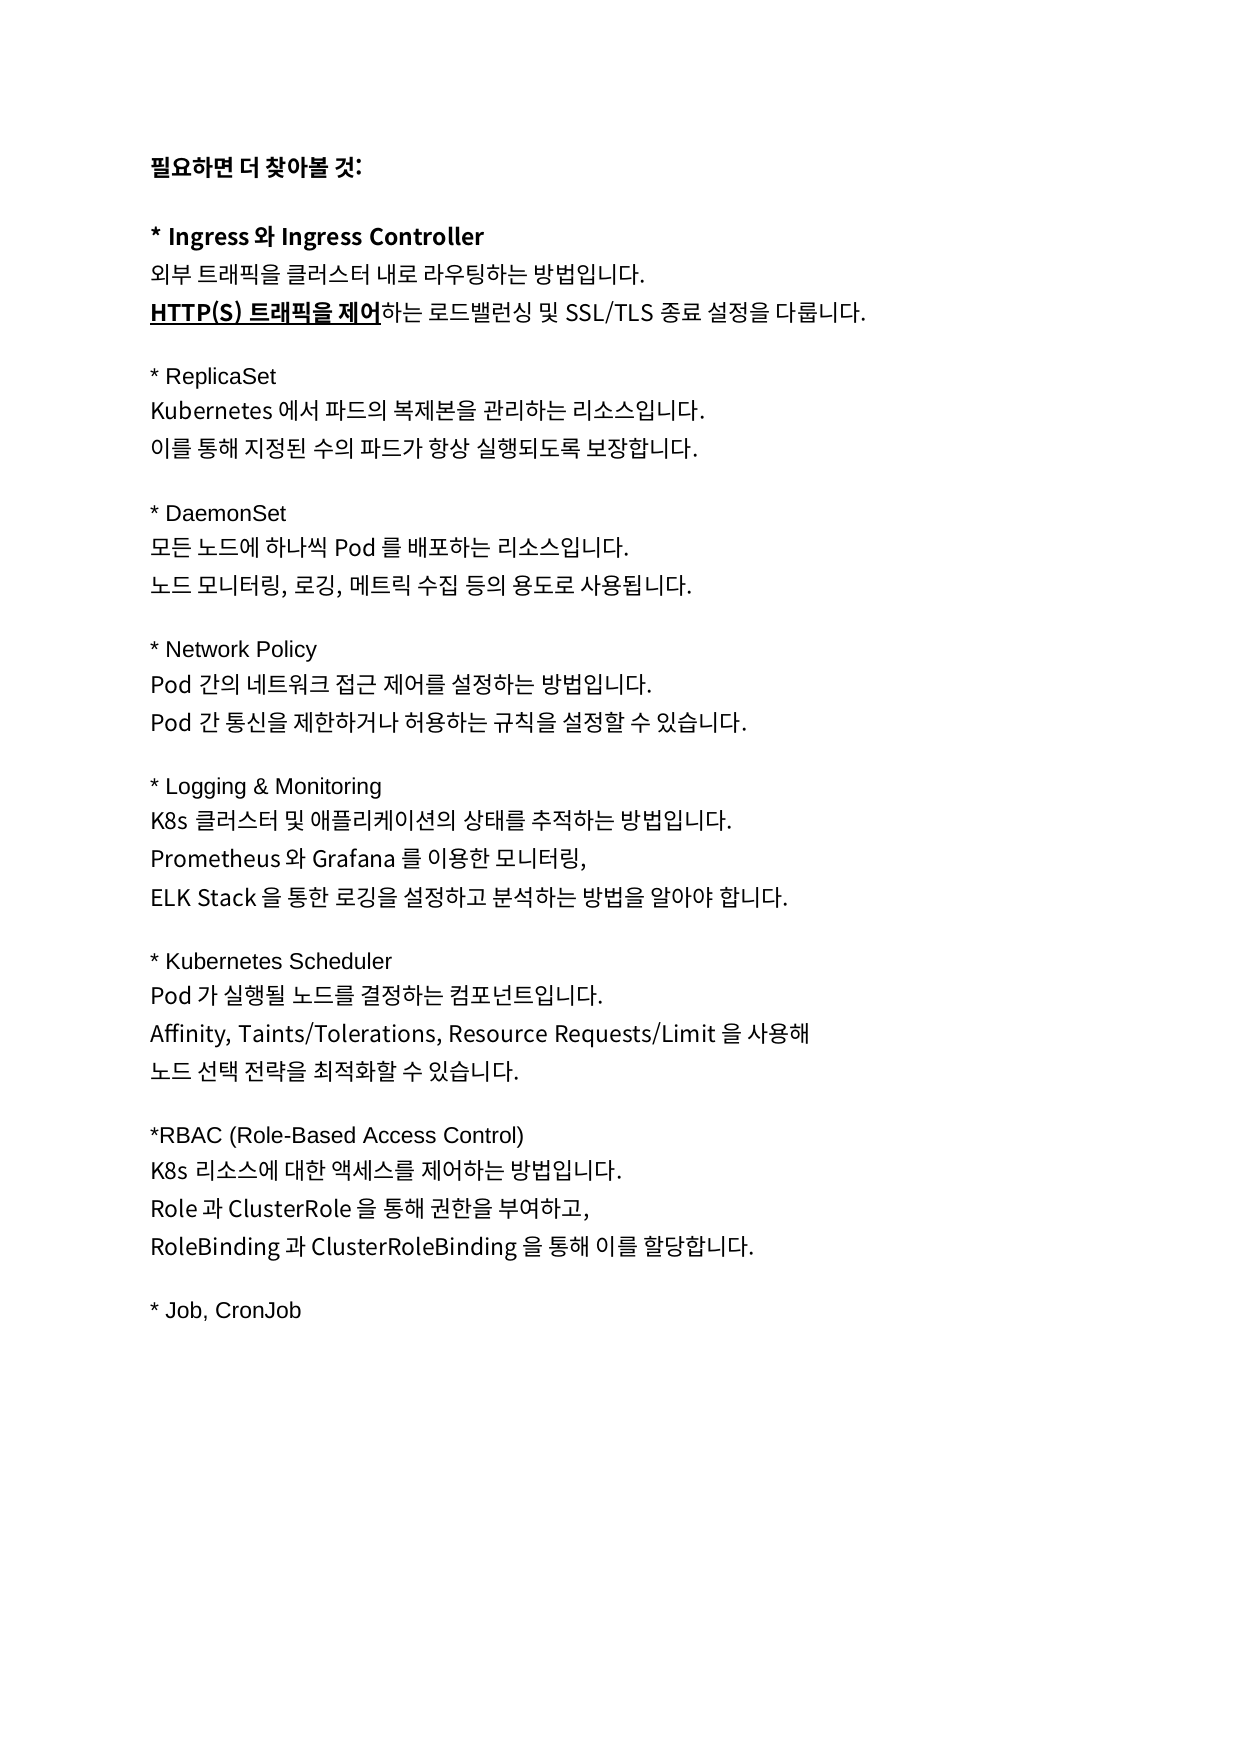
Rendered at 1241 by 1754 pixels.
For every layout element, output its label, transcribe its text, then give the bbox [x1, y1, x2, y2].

text * Ingress와 Ingress Controller [150, 218, 1090, 252]
text Pod가 실행될 노드를 결정하는 컴포넌트입니다. [150, 978, 1090, 1011]
text ELK Stack을 통한 로깅을 설정하고 분석하는 방법을 알아야 합니다. [150, 879, 1090, 913]
text Pod 간의 네트워크 접근 제어를 설정하는 방법입니다. [150, 666, 1090, 700]
text Kubernetes에서 파드의 복제본을 관리하는 리소스입니다. [150, 393, 1090, 426]
text K8s 리소스에 대한 액세스를 제어하는 방법입니다. [150, 1153, 1090, 1186]
text * Logging & Monitoring [150, 773, 1090, 799]
text HTTP(S) 트래픽을 제어하는 로드밸런싱 및 SSL/TLS 종료 설정을 다룹니다. [150, 294, 1090, 328]
text K8s 클러스터 및 애플리케이션의 상태를 추적하는 방법입니다. [150, 803, 1090, 836]
text 모든 노드에 하나씩 Pod를 배포하는 리소스입니다. [150, 530, 1090, 563]
text 노드 선택 전략을 최적화할 수 있습니다. [150, 1054, 1090, 1087]
text 외부 트래픽을 클러스터 내로 라우팅하는 방법입니다. [150, 256, 1090, 290]
text *RBAC (Role-Based Access Control) [150, 1122, 1090, 1149]
text Prometheus와 Grafana를 이용한 모니터링, [150, 841, 1090, 874]
text * ReplicaSet [150, 363, 1090, 389]
text * Network Policy [150, 636, 1090, 663]
text RoleBinding과 ClusterRoleBinding을 통해 이를 할당합니다. [150, 1229, 1090, 1262]
text * DaemonSet [150, 499, 1090, 526]
text * Job, CronJob [150, 1297, 1090, 1324]
text 이를 통해 지정된 수의 파드가 항상 실행되도록 보장합니다. [150, 431, 1090, 464]
text 필요하면 더 찾아볼 것: [150, 150, 1090, 183]
text * Kubernetes Scheduler [150, 948, 1090, 974]
text Pod 간 통신을 제한하거나 허용하는 규칙을 설정할 수 있습니다. [150, 704, 1090, 738]
text 노드 모니터링, 로깅, 메트릭 수집 등의 용도로 사용됩니다. [150, 568, 1090, 601]
text Affinity, Taints/Tolerations, Resource Requests/Limit을 사용해 [150, 1016, 1090, 1049]
text Role과 ClusterRole을 통해 권한을 부여하고, [150, 1191, 1090, 1224]
